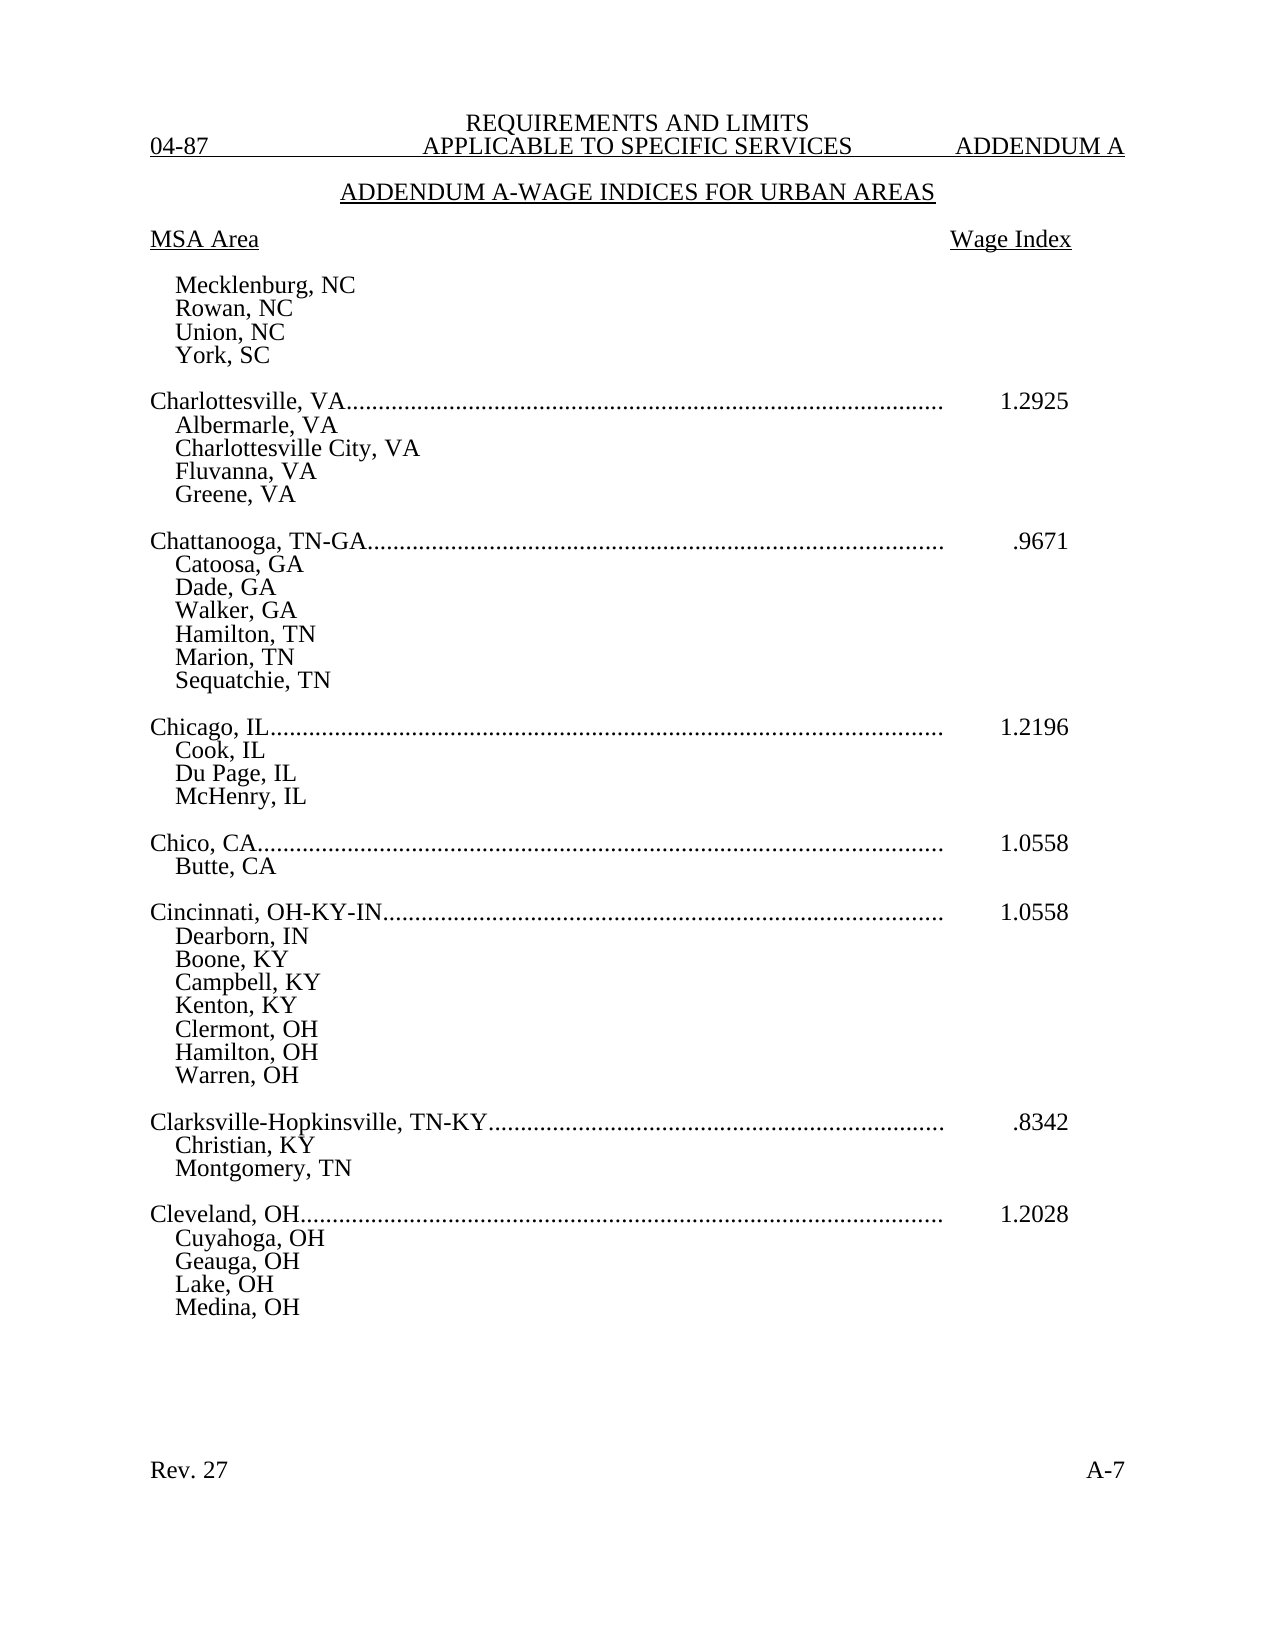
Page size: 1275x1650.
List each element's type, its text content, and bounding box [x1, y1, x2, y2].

text Fluvanna, VA [150, 461, 1125, 484]
text Charlottesville, VA 1.2925 [150, 391, 1125, 414]
text Walker, GA [150, 600, 1125, 623]
text ADDENDUM A-WAGE INDICES FOR URBAN AREAS [150, 182, 1125, 205]
text Chattanooga, TN-GA .9671 [150, 531, 1125, 554]
text Rowan, NC [150, 298, 1125, 322]
text Albermarle, VA [150, 414, 1125, 438]
text Dearborn, IN [150, 926, 1125, 949]
text York, SC [150, 345, 1125, 368]
text Hamilton, TN [150, 623, 1125, 647]
text 04-87 APPLICABLE TO SPECIFIC SERVICES ADDENDUM A [150, 136, 1125, 156]
text Clarksville-Hopkinsville, TN-KY .8342 [150, 1111, 1125, 1134]
text Union, NC [150, 322, 1125, 345]
text McHenry, IL [150, 786, 1125, 809]
text Kenton, KY [150, 995, 1125, 1018]
text Montgomery, TN [150, 1158, 1125, 1181]
text Lake, OH [150, 1274, 1125, 1297]
text Cuyahoga, OH [150, 1227, 1125, 1251]
text Rev. 27 A-7 [150, 1460, 1125, 1483]
text Sequatchie, TN [150, 670, 1125, 693]
text Medina, OH [150, 1297, 1125, 1320]
text Christian, KY [150, 1134, 1125, 1158]
text Marion, TN [150, 647, 1125, 670]
text Cleveland, OH 1.2028 [150, 1204, 1125, 1227]
text Greene, VA [150, 484, 1125, 507]
text Chico, CA 1.0558 [150, 833, 1125, 856]
text Chicago, IL 1.2196 [150, 716, 1125, 740]
text Boone, KY [150, 949, 1125, 972]
text REQUIREMENTS AND LIMITS [150, 112, 1125, 136]
text Cincinnati, OH-KY-IN 1.0558 [150, 902, 1125, 926]
text Clermont, OH [150, 1018, 1125, 1042]
text Campbell, KY [150, 972, 1125, 995]
text Warren, OH [150, 1065, 1125, 1088]
text Cook, IL [150, 740, 1125, 763]
text MSA Area Wage Index [150, 229, 1125, 252]
text Mecklenburg, NC [150, 275, 1125, 298]
text Hamilton, OH [150, 1042, 1125, 1065]
text Du Page, IL [150, 763, 1125, 786]
text Butte, CA [150, 856, 1125, 879]
text Geauga, OH [150, 1251, 1125, 1274]
text Catoosa, GA [150, 554, 1125, 577]
text Charlottesville City, VA [150, 438, 1125, 461]
text Dade, GA [150, 577, 1125, 600]
